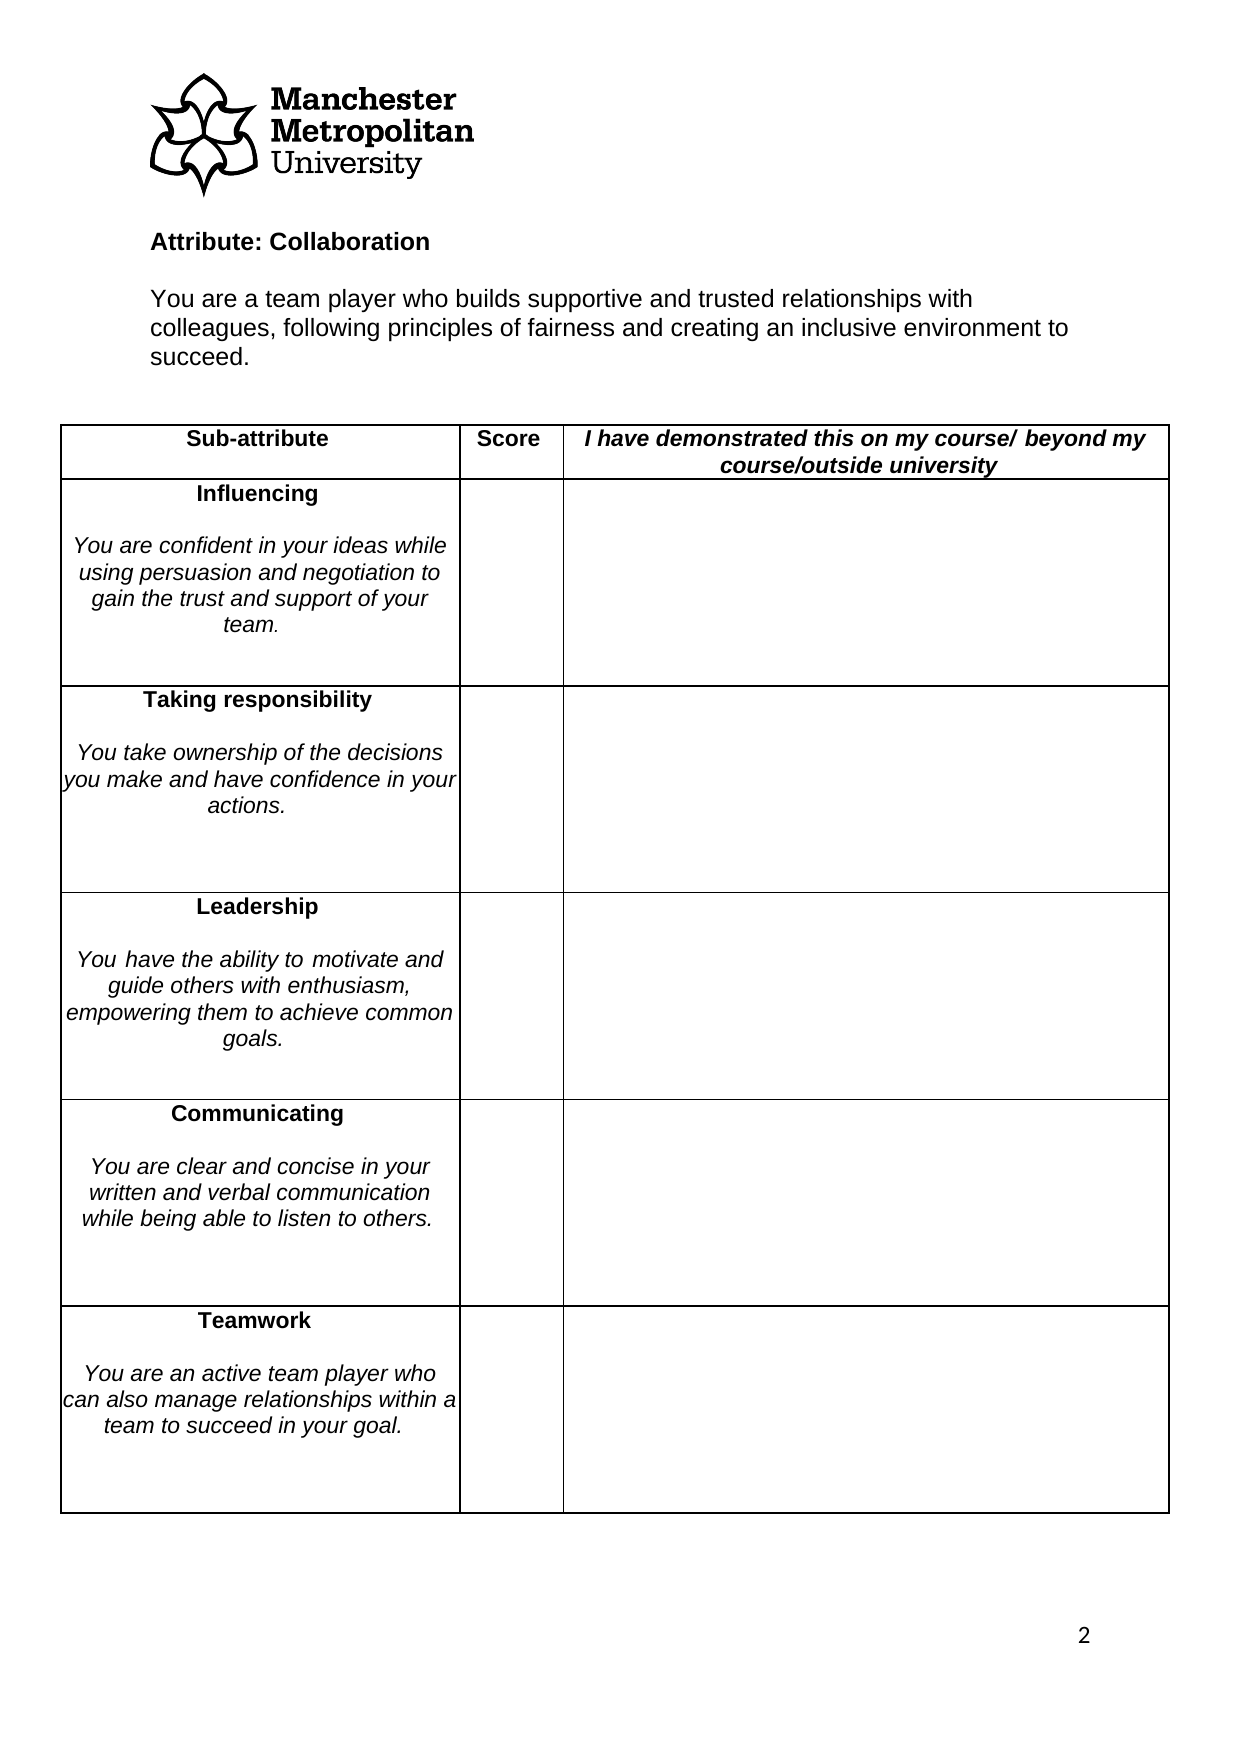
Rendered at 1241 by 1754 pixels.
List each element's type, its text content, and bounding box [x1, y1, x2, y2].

table_cell [564, 1307, 1168, 1512]
text Attribute: Collaboration [150, 227, 1090, 255]
table_cell Taking responsibility You take ownership of the decisions you make and have confidence in your actions. [62, 687, 459, 892]
table_header Score [461, 426, 563, 478]
table_cell [461, 480, 563, 685]
table_cell [564, 687, 1168, 892]
table_cell Teamwork You are an active team player who can also manage relationships within a team to succeed in your goal. [62, 1307, 459, 1512]
text You are a team player who builds supportive and trusted relationships with colleagues, following principles of fairness and creating an inclusive environment to succeed. [150, 284, 1090, 370]
picture [150, 73, 474, 198]
table_cell Leadership You have the ability to motivate and guide others with enthusiasm, empowering them to achieve common goals. [62, 893, 459, 1098]
table_cell [564, 480, 1168, 685]
table_header Sub-attribute [62, 426, 459, 478]
table_cell [564, 893, 1168, 1098]
table_header I have demonstrated this on my course/ beyond my course/outside university [564, 426, 1168, 478]
table_cell Influencing You are confident in your ideas while using persuasion and negotiation to gain the trust and support of your team. [62, 480, 459, 685]
table_cell [461, 687, 563, 892]
table_cell [564, 1100, 1168, 1305]
table_cell [461, 893, 563, 1098]
table_cell [461, 1307, 563, 1512]
table_cell Communicating You are clear and concise in your written and verbal communication while being able to listen to others. [62, 1100, 459, 1305]
table_cell [461, 1100, 563, 1305]
